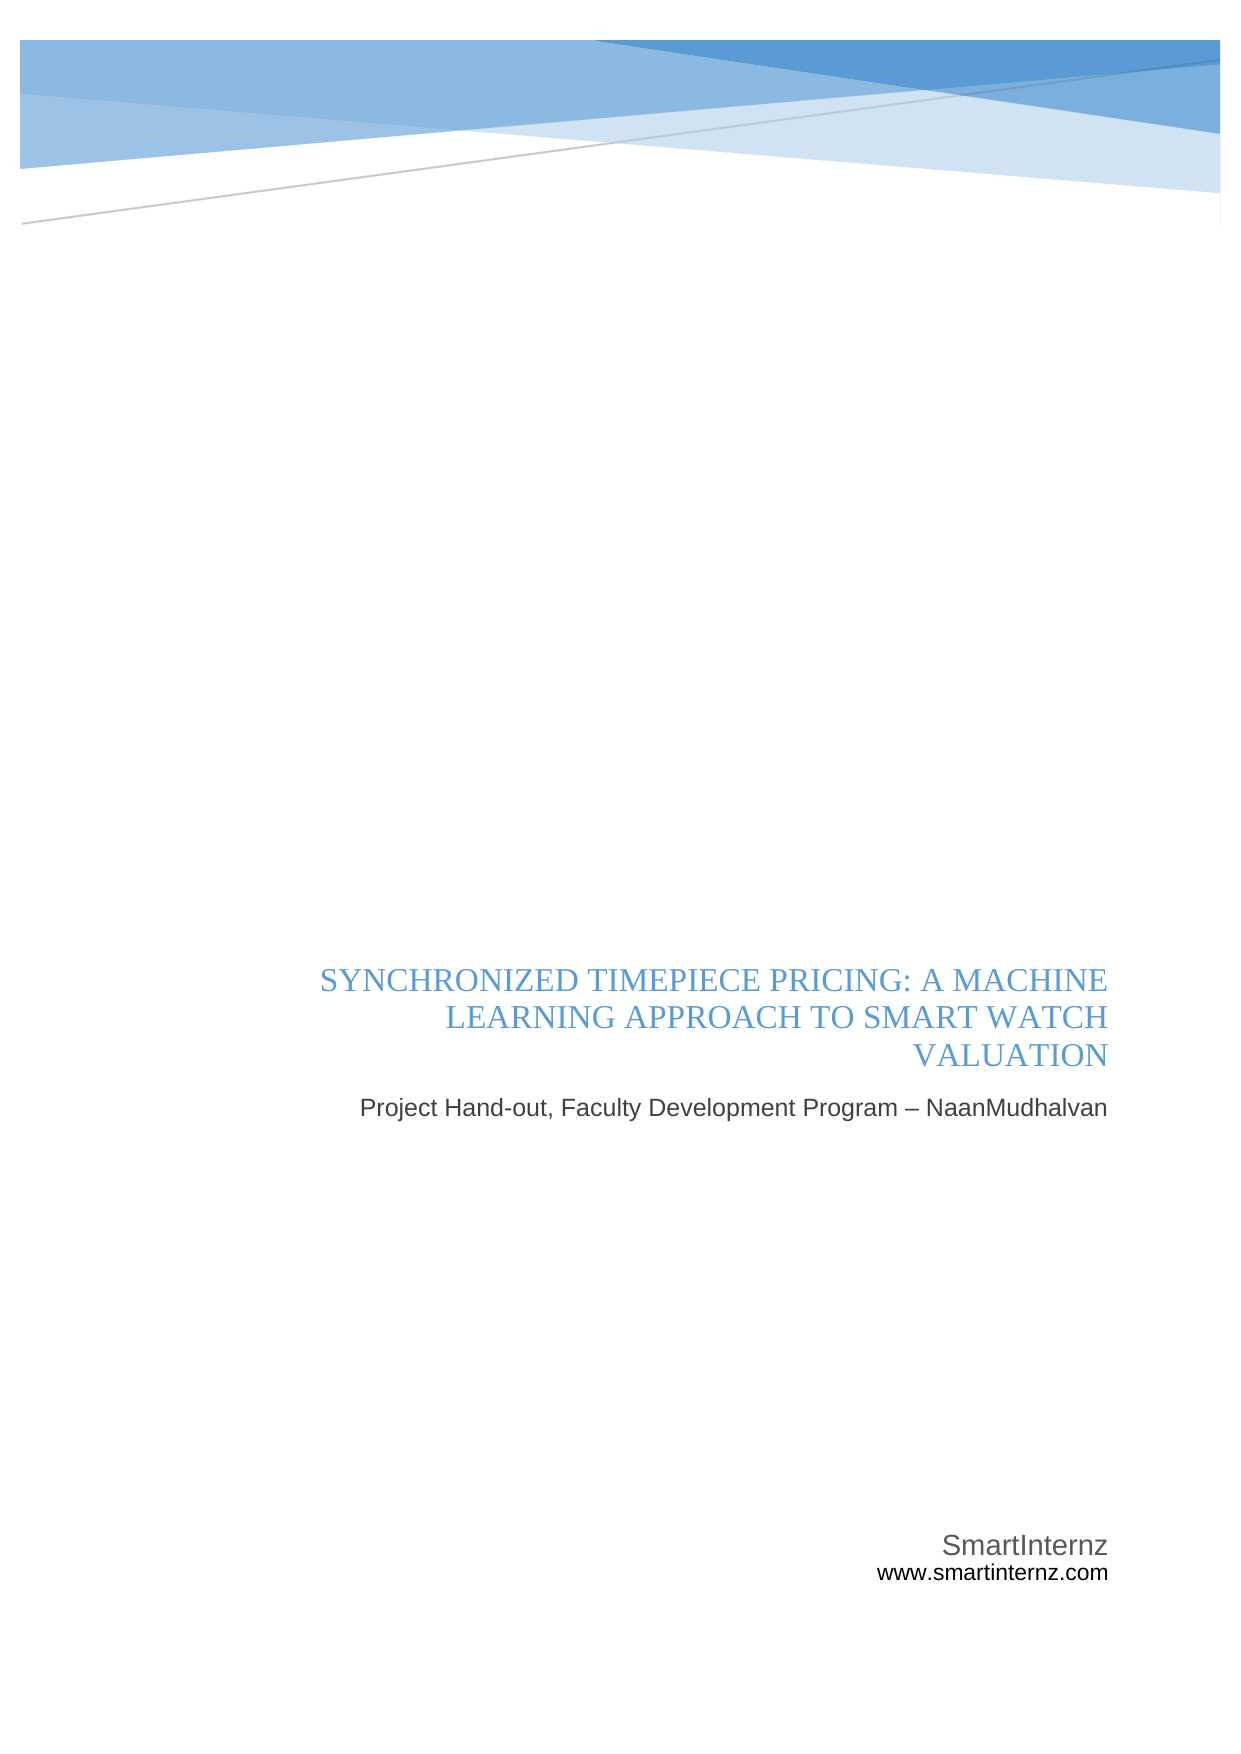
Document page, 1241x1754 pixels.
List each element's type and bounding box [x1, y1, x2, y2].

picture [20, 40, 1221, 240]
